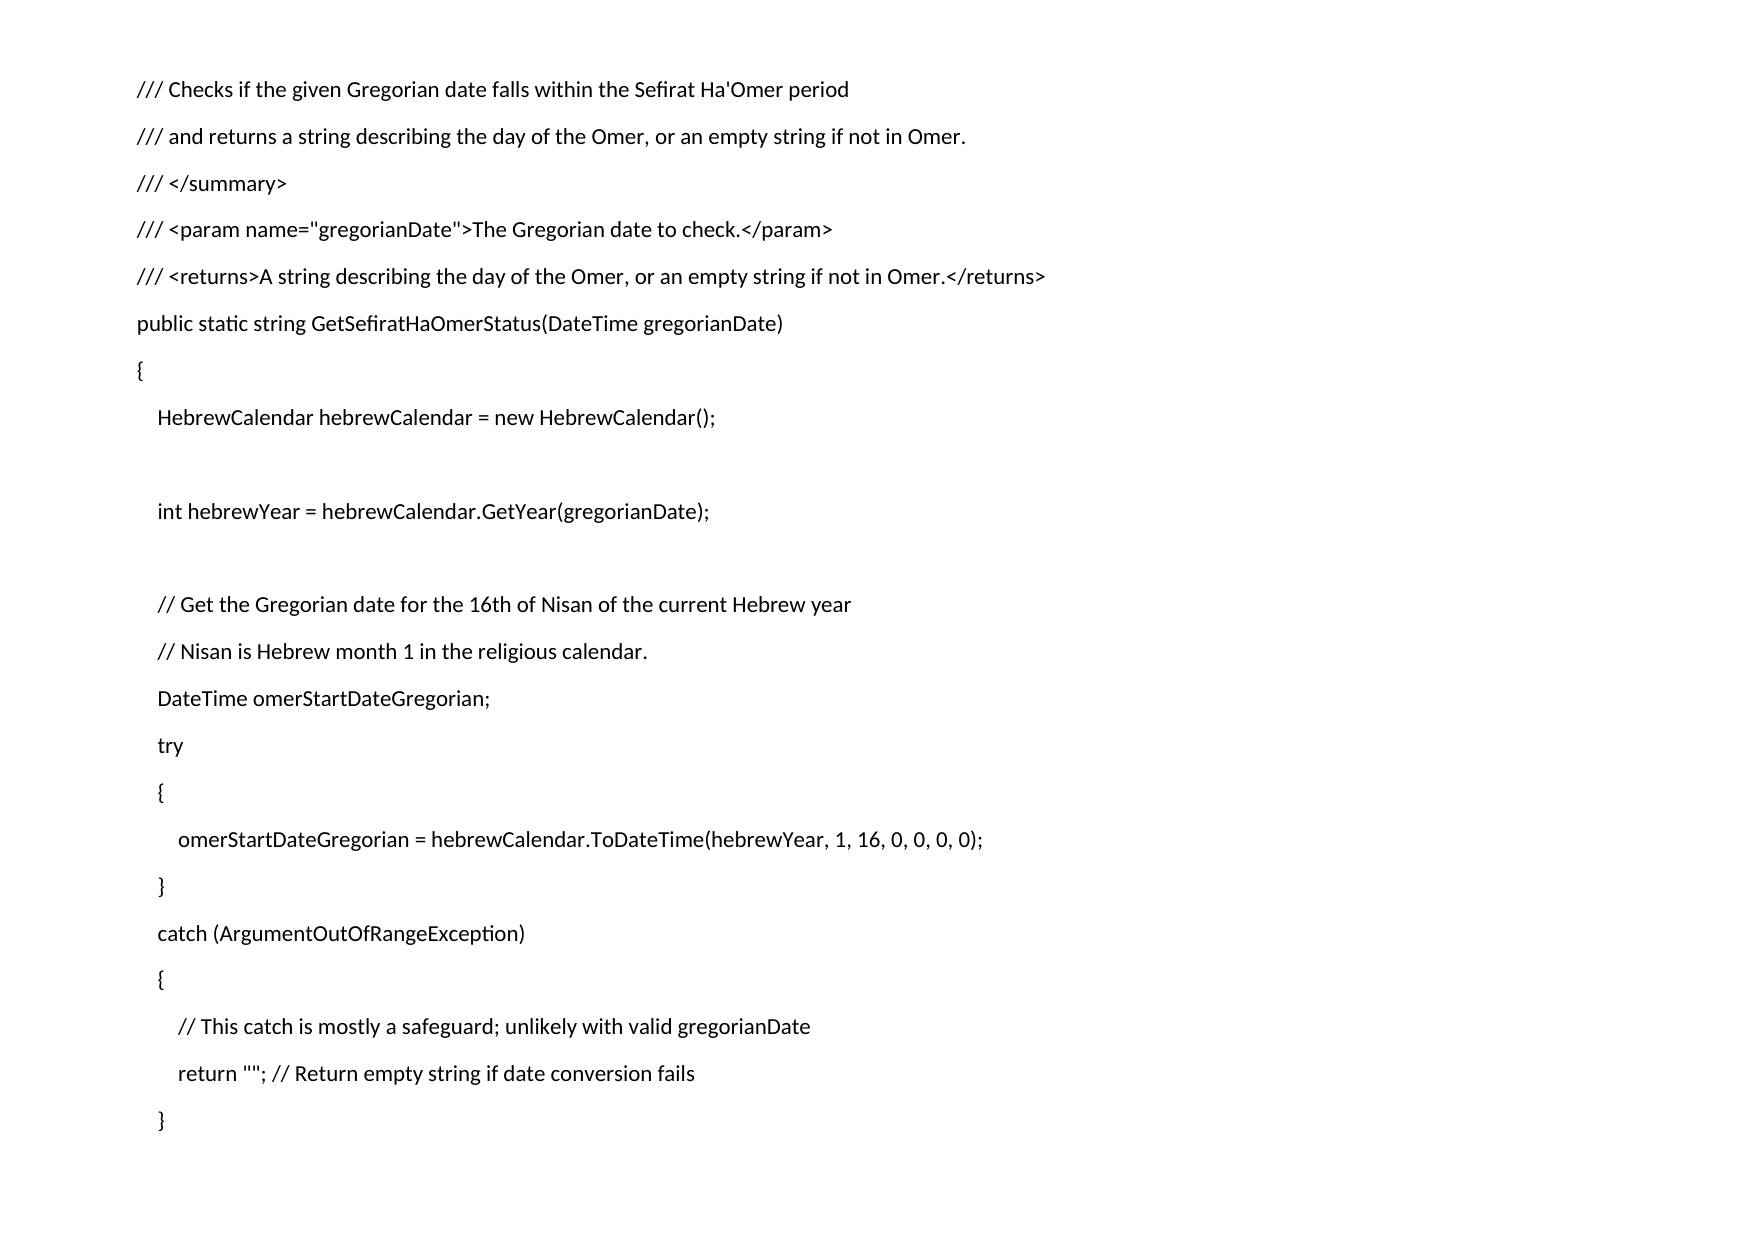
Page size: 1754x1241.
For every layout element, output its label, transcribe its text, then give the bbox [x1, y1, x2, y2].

text // Nisan is Hebrew month 1 in the religious calendar. [75, 637, 1679, 666]
text } [75, 1106, 1679, 1134]
text try [75, 731, 1679, 759]
text // This catch is mostly a safeguard; unlikely with valid gregorianDate [75, 1012, 1679, 1041]
text /// <param name="gregorianDate">The Gregorian date to check.</param> [75, 216, 1679, 244]
text HebrewCalendar hebrewCalendar = new HebrewCalendar(); [75, 403, 1679, 431]
text { [75, 356, 1679, 384]
text int hebrewYear = hebrewCalendar.GetYear(gregorianDate); [75, 497, 1679, 525]
text } [75, 872, 1679, 900]
text { [75, 778, 1679, 806]
text { [75, 966, 1679, 994]
text /// Checks if the given Gregorian date falls within the Sefirat Ha'Omer period [75, 75, 1679, 103]
text /// and returns a string describing the day of the Omer, or an empty string if not in Omer. [75, 122, 1679, 150]
text public static string GetSefiratHaOmerStatus(DateTime gregorianDate) [75, 309, 1679, 337]
text // Get the Gregorian date for the 16th of Nisan of the current Hebrew year [75, 591, 1679, 619]
text catch (ArgumentOutOfRangeException) [75, 919, 1679, 947]
text return ""; // Return empty string if date conversion fails [75, 1059, 1679, 1087]
text /// <returns>A string describing the day of the Omer, or an empty string if not in Omer.</returns> [75, 262, 1679, 291]
text /// </summary> [75, 169, 1679, 197]
text DateTime omerStartDateGregorian; [75, 684, 1679, 712]
text omerStartDateGregorian = hebrewCalendar.ToDateTime(hebrewYear, 1, 16, 0, 0, 0, 0); [75, 825, 1679, 853]
